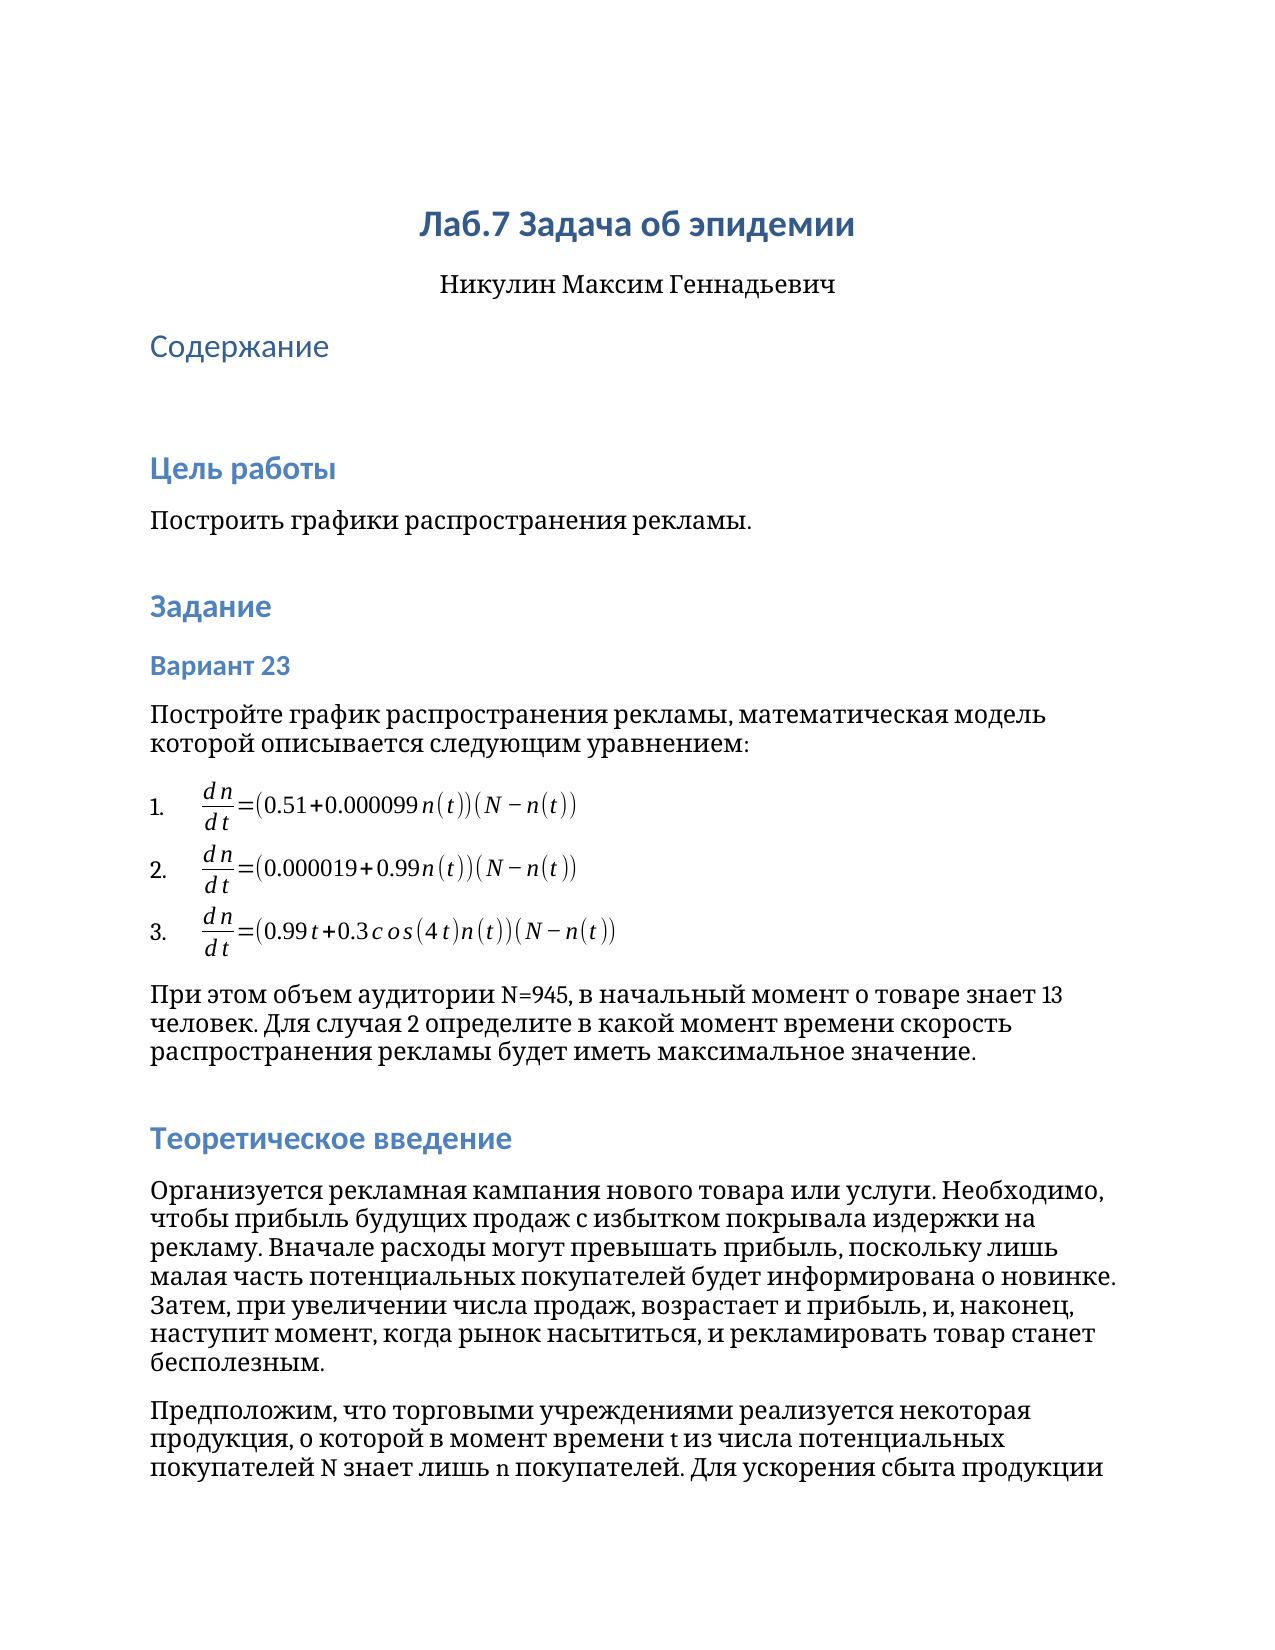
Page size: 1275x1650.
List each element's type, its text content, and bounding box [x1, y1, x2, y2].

subtitle Цель работы [150, 447, 1125, 488]
text Построить графики распространения рекламы. [150, 507, 1125, 536]
text При этом объем аудитории N=945, в начальный момент о товаре знает 13 человек. Для случая 2 определите в какой момент времени скорость распространения рекламы будет иметь максимальное значение. [150, 981, 1125, 1067]
subtitle Теоретическое введение [150, 1117, 1125, 1158]
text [150, 1397, 1125, 1483]
text Постройте график распространения рекламы, математическая модель которой описывается следующим уравнением: [150, 701, 1125, 759]
subtitle Задание [150, 586, 1125, 626]
subtitle Вариант 23 [150, 647, 1125, 683]
title Лаб.7 Задача об эпидемии [150, 200, 1125, 246]
text Никулин Максим Геннадьевич [150, 271, 1125, 299]
text Организуется рекламная кампания нового товара или услуги. Необходимо, чтобы прибыль будущих продаж с избытком покрывала издержки на рекламу. Вначале расходы могут превышать прибыль, поскольку лишь малая часть потенциальных покупателей будет информирована о новинке. Затем, при увеличении числа продаж, возрастает и прибыль, и, наконец, наступит момент, когда рынок насытиться, и рекламировать товар станет бесполезным. [150, 1177, 1125, 1378]
